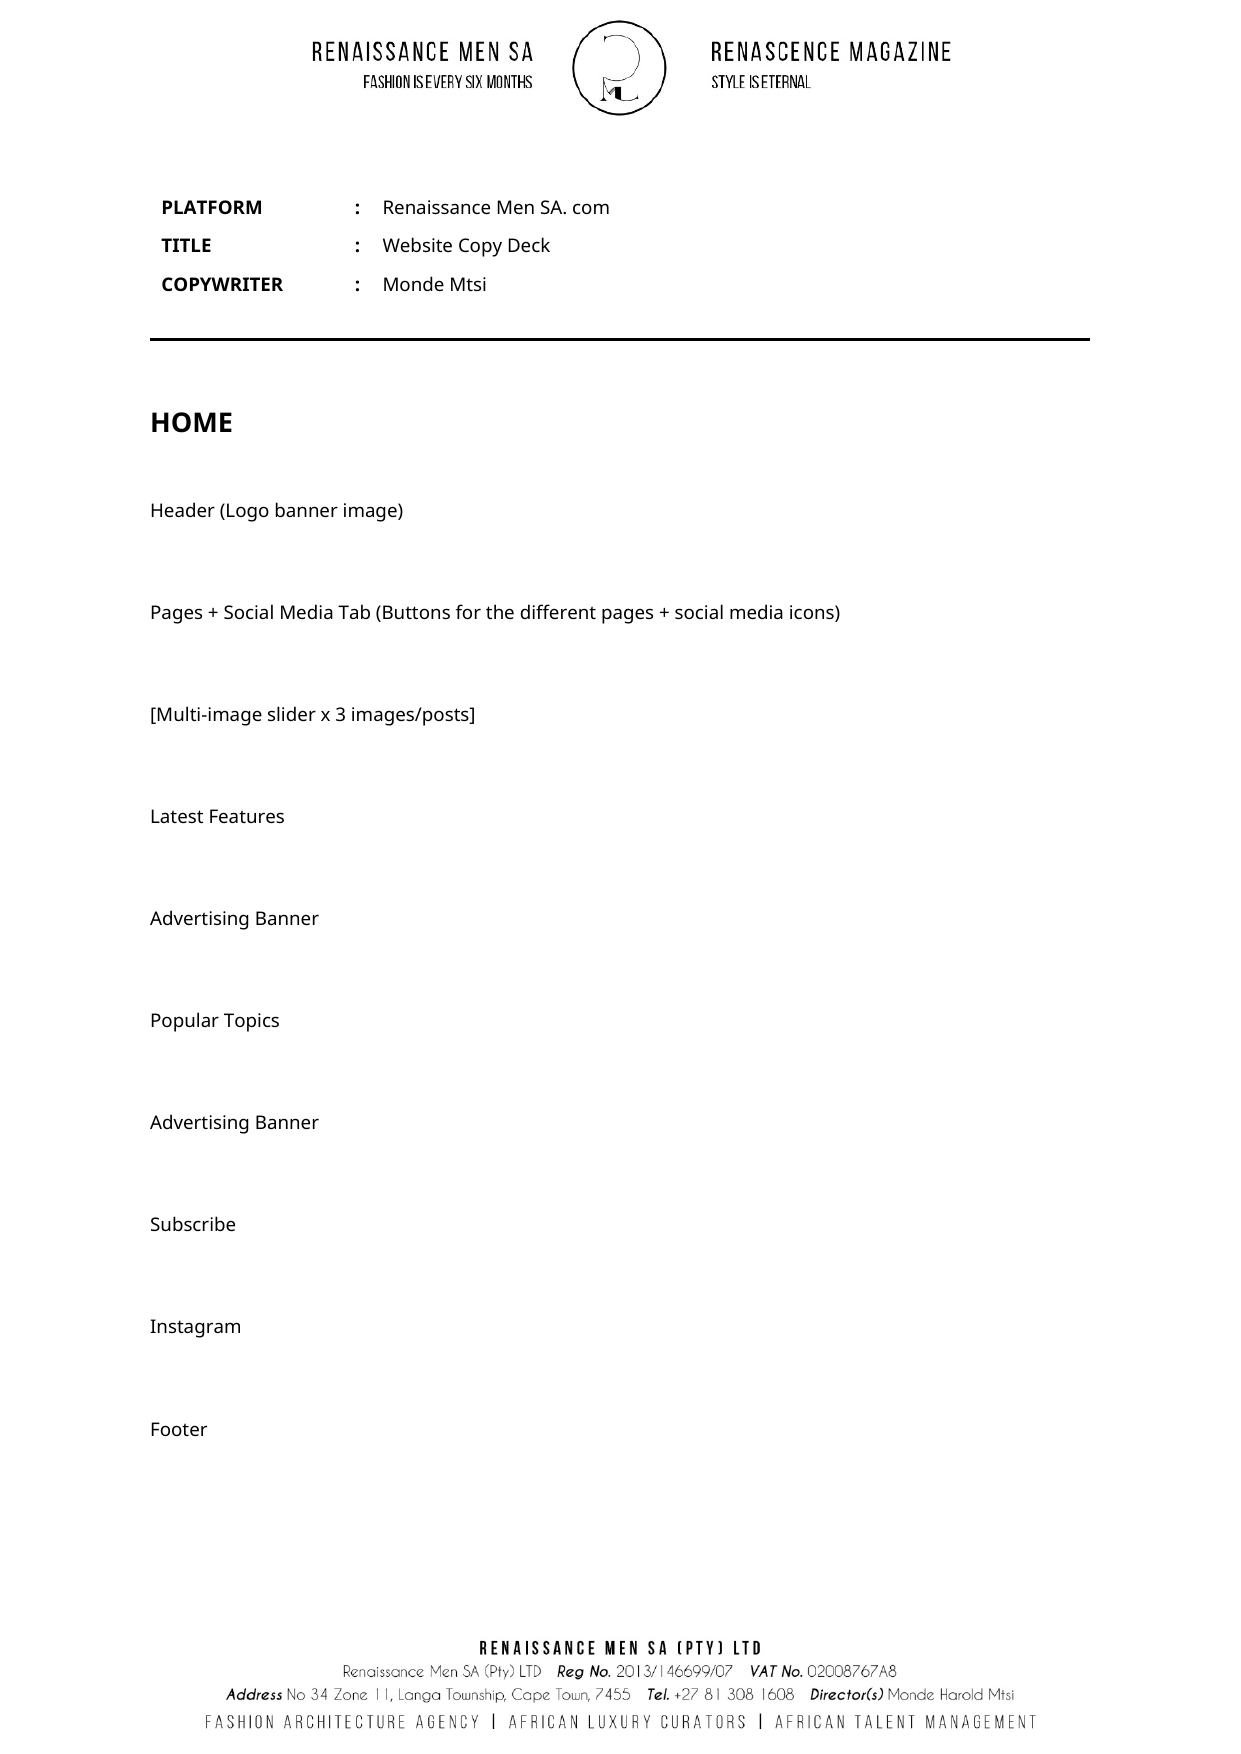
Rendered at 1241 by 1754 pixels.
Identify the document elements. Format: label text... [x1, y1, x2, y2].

table_cell COPYWRITER [150, 271, 341, 310]
table_header PLATFORM [150, 194, 341, 233]
table_cell Website Copy Deck [371, 233, 1089, 271]
text Latest Features [150, 803, 1090, 829]
table_cell Monde Mtsi [371, 271, 1089, 310]
text HOME [150, 404, 1090, 441]
text Footer [150, 1416, 1090, 1441]
text Advertising Banner [150, 906, 1090, 931]
table_cell : [341, 271, 371, 310]
text Pages + Social Media Tab (Buttons for the different pages + social media icons) [150, 599, 1090, 625]
text Popular Topics [150, 1008, 1090, 1033]
text Instagram [150, 1314, 1090, 1339]
text Header (Logo banner image) [150, 497, 1090, 523]
picture [0, 8, 1236, 124]
text Advertising Banner [150, 1110, 1090, 1135]
table_header Renaissance Men SA. com [371, 194, 1089, 233]
table_cell : [341, 233, 371, 271]
table_cell TITLE [150, 233, 341, 271]
picture [0, 1626, 1236, 1742]
text Subscribe [150, 1212, 1090, 1237]
table_header : [341, 194, 371, 233]
text [Multi-image slider x 3 images/posts] [150, 701, 1090, 727]
